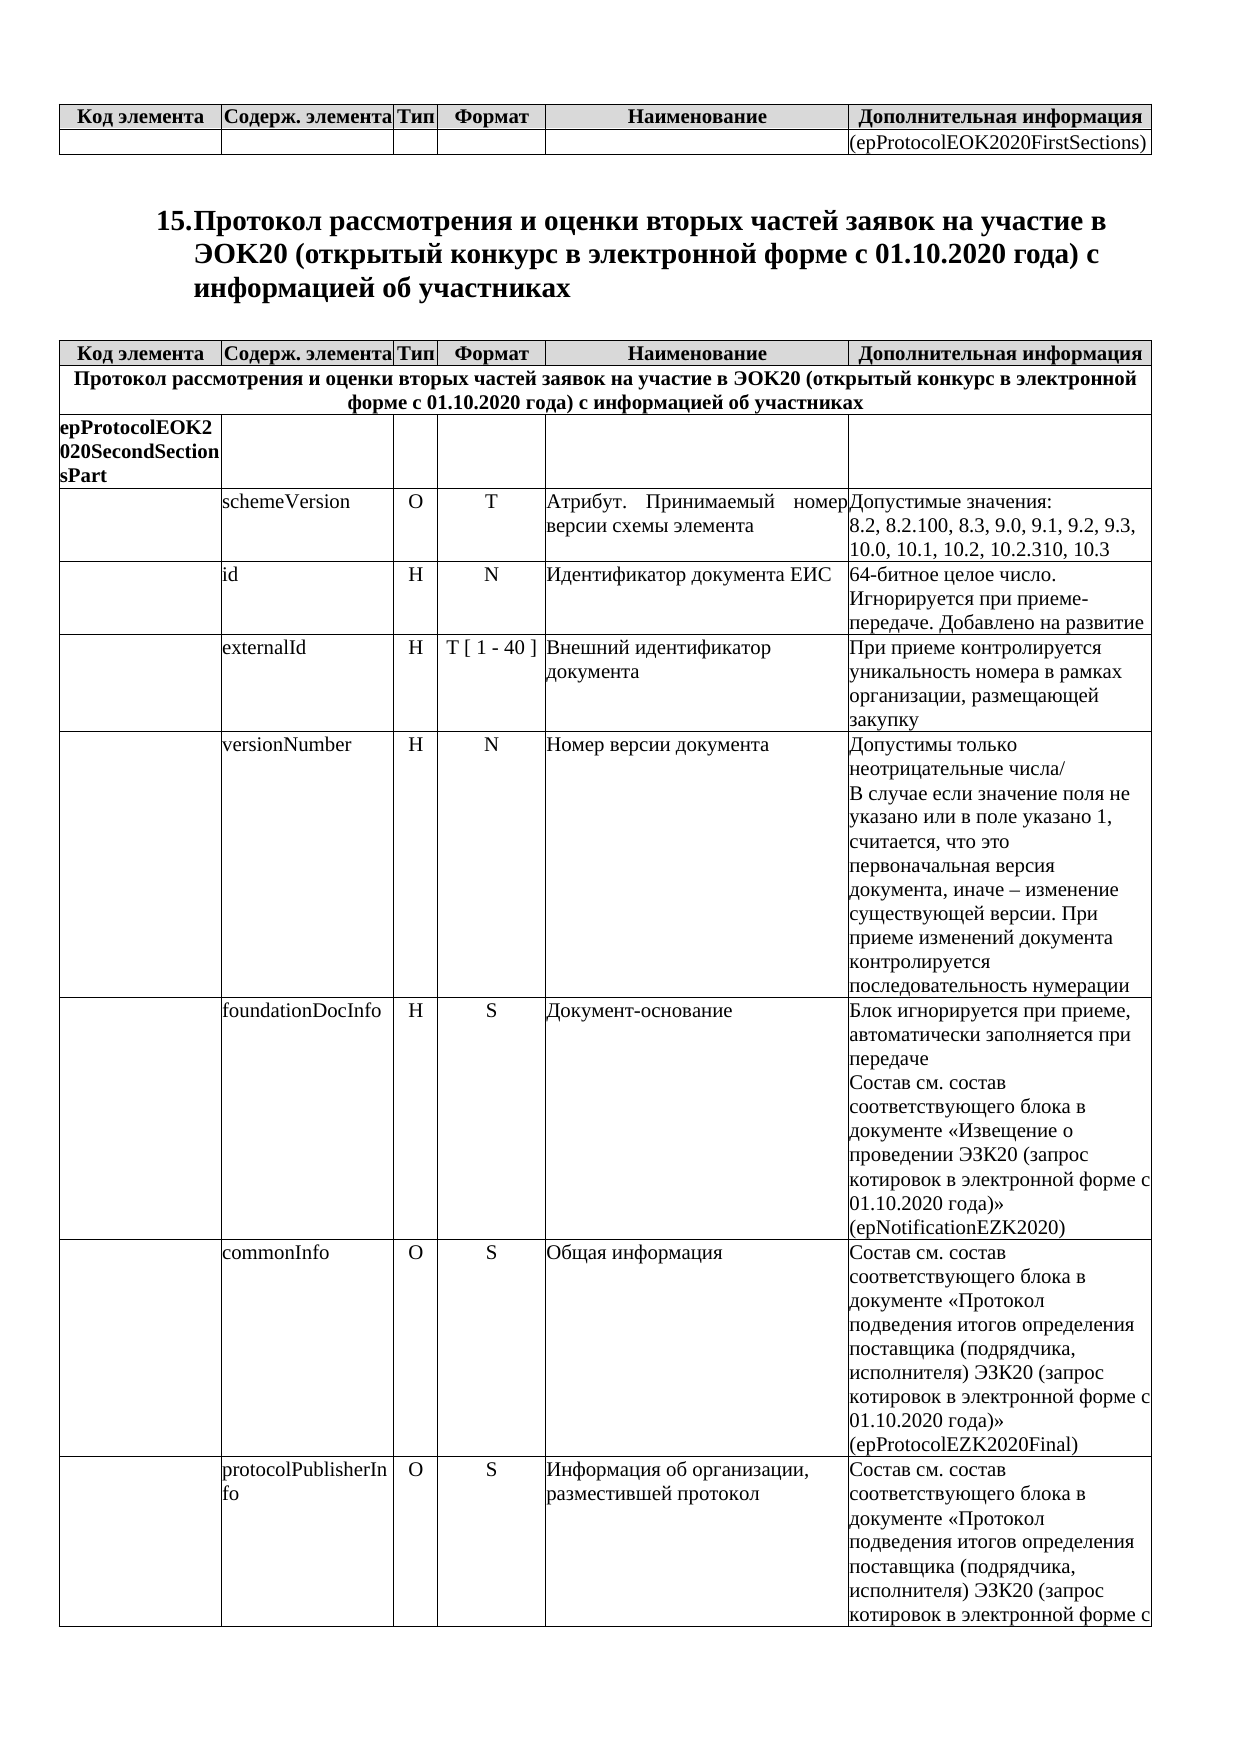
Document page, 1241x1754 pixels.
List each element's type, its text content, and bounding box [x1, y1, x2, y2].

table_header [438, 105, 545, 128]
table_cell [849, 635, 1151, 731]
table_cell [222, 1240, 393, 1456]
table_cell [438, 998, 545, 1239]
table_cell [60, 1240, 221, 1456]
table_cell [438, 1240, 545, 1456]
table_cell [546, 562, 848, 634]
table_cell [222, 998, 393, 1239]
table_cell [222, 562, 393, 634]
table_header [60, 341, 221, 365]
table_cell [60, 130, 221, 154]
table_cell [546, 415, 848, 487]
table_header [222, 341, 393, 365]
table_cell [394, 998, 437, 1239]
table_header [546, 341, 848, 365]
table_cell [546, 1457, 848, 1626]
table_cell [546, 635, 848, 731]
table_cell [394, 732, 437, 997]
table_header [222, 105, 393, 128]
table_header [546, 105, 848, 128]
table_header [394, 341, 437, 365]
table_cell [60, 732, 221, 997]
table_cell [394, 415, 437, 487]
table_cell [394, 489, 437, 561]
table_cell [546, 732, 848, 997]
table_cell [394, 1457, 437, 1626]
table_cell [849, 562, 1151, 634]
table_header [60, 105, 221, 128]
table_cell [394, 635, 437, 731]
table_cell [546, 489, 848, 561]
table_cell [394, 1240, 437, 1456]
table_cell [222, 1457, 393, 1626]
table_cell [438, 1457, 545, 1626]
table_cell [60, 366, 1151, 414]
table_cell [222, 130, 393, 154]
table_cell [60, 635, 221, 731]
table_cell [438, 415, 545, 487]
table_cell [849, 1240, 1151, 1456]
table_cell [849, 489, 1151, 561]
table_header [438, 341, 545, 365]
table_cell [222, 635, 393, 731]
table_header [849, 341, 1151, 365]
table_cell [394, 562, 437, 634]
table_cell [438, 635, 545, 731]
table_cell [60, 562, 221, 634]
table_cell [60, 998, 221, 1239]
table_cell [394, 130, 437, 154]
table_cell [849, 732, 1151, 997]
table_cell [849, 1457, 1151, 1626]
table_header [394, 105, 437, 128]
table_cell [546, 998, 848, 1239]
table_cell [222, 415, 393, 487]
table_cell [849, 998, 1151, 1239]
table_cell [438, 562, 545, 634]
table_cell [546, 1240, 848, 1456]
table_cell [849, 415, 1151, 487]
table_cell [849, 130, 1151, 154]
subtitle Протокол рассмотрения и оценки вторых частей заявок на участие в ЭOK20 (открытый конкурс в электронной форме с 01.10.2020 года) с информацией об участниках [156, 203, 1152, 303]
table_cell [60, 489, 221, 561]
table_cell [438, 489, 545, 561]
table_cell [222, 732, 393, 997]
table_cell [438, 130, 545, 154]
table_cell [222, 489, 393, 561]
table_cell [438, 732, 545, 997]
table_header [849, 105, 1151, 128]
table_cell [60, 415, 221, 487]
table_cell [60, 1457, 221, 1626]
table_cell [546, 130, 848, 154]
